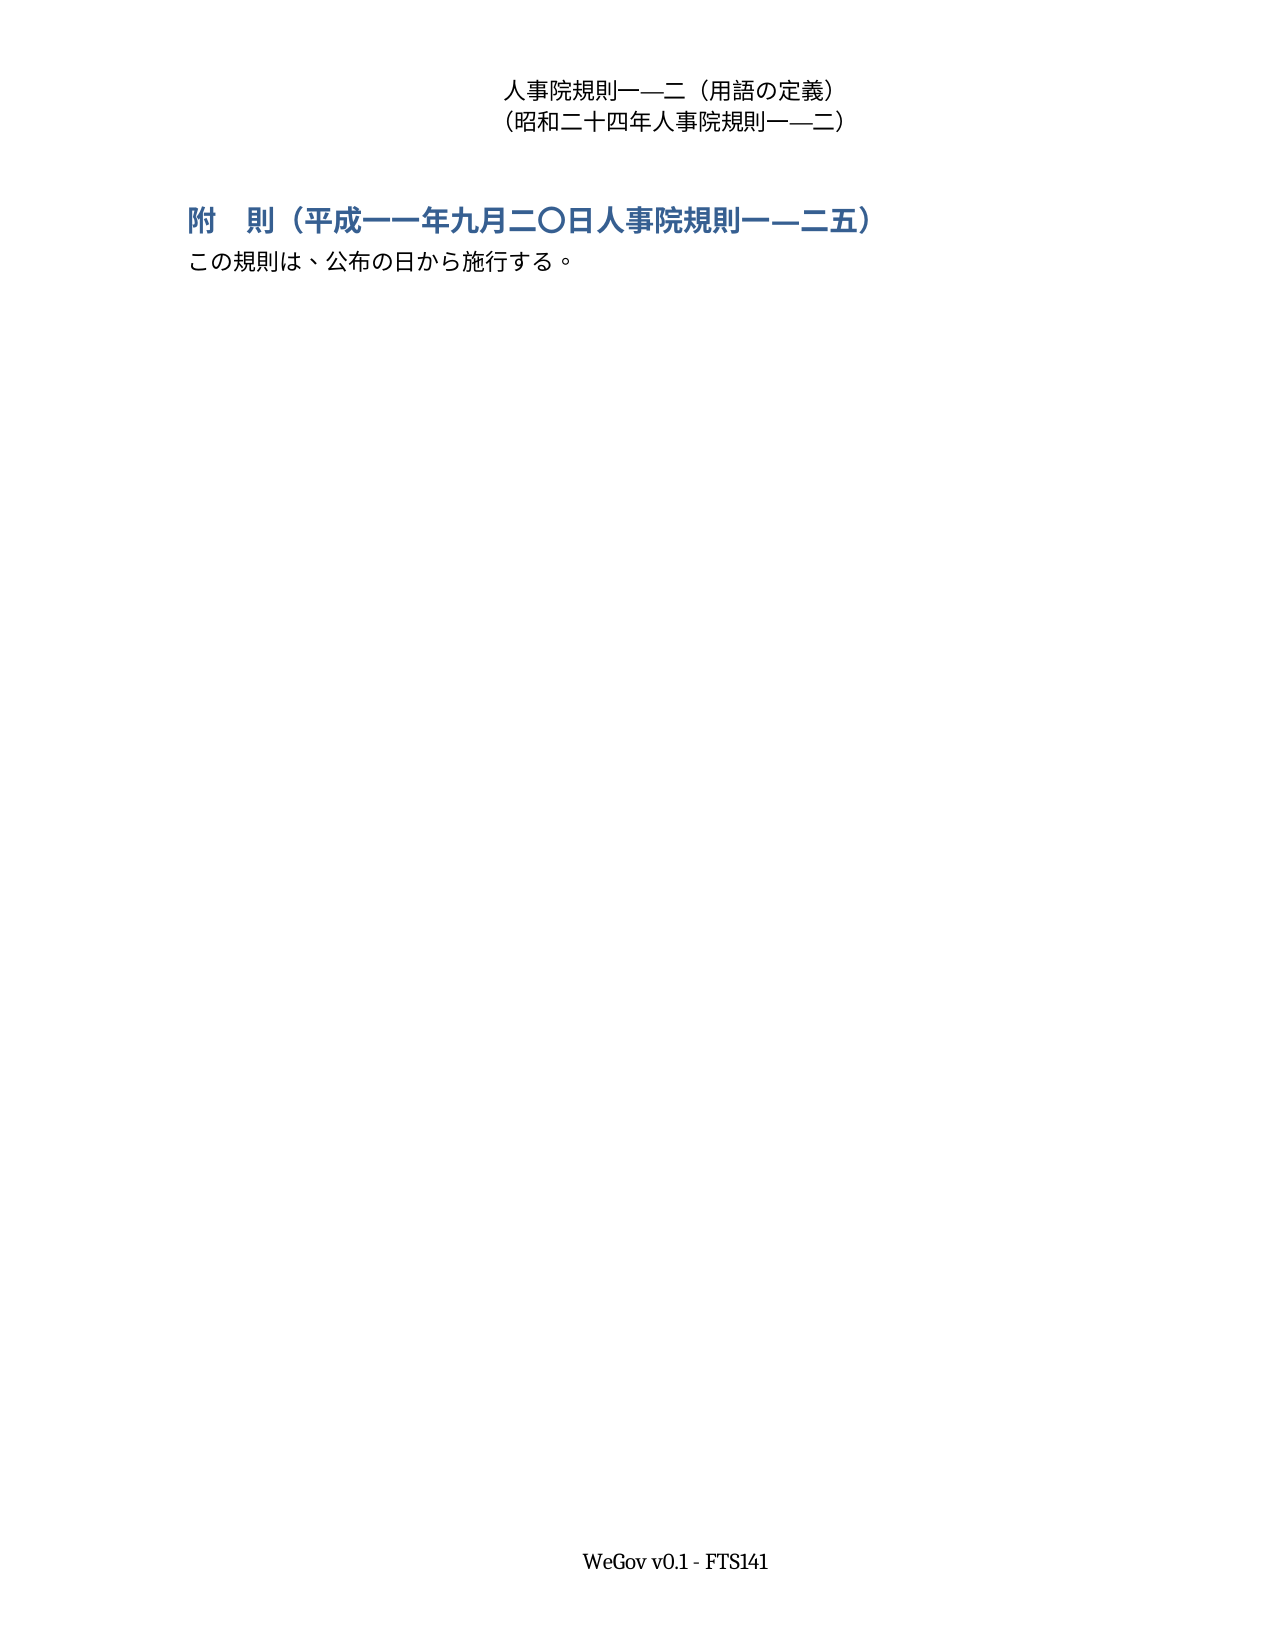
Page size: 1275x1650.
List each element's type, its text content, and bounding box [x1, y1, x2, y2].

subtitle 附 則（平成一一年九月二〇日人事院規則一―二五） [187, 200, 1087, 240]
text この規則は、公布の日から施行する。 [187, 246, 1087, 277]
